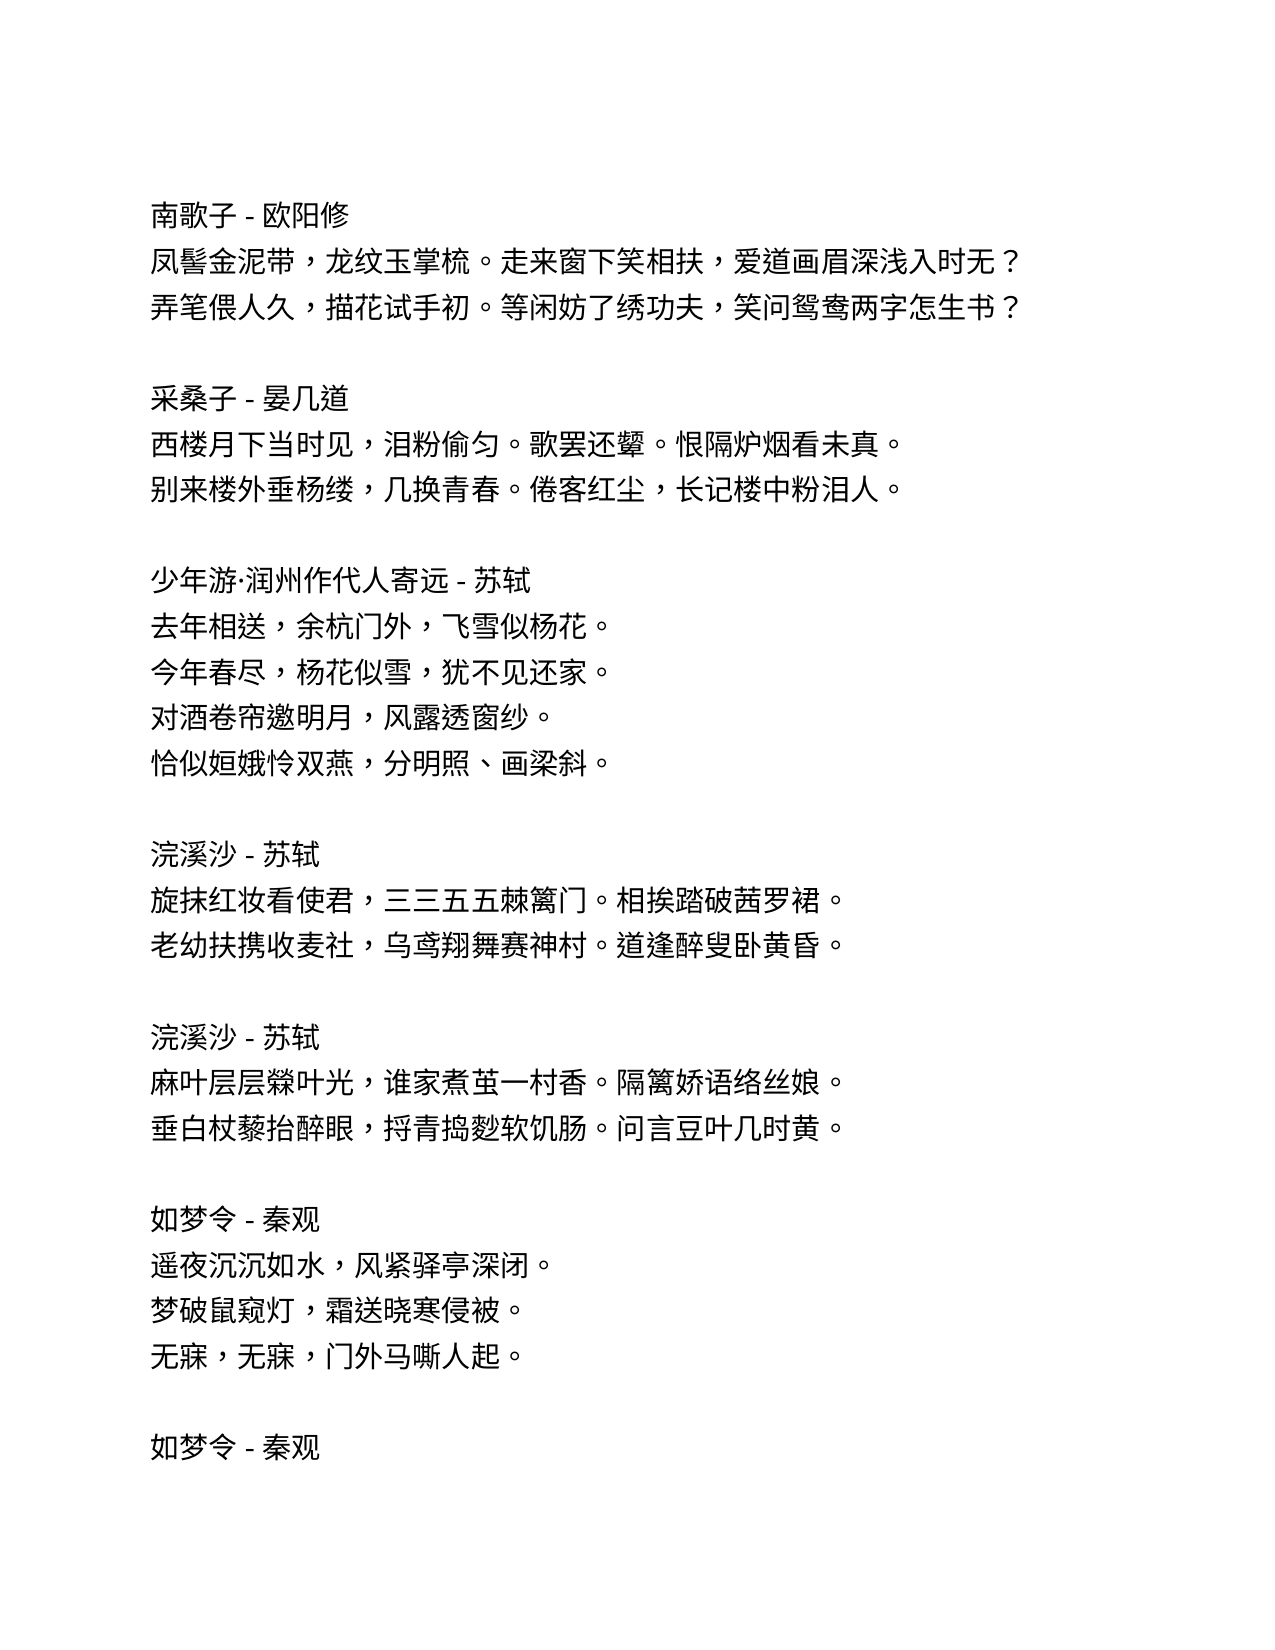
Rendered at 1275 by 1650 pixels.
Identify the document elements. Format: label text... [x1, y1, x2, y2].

text 今年春尽，杨花似雪，犹不见还家。 [150, 652, 1125, 692]
text 如梦令 - 秦观 [150, 1427, 1125, 1467]
text 如梦令 - 秦观 [150, 1199, 1125, 1239]
text 无寐，无寐，门外马嘶人起。 [150, 1336, 1125, 1376]
text 对酒卷帘邀明月，风露透窗纱。 [150, 697, 1125, 737]
text 去年相送，余杭门外，飞雪似杨花。 [150, 606, 1125, 646]
text 梦破鼠窥灯，霜送晓寒侵被。 [150, 1291, 1125, 1330]
text 凤髻金泥带，龙纹玉掌梳。走来窗下笑相扶，爱道画眉深浅入时无？ [150, 241, 1125, 281]
text 麻叶层层檾叶光，谁家煮茧一村香。隔篱娇语络丝娘。 [150, 1062, 1125, 1102]
text 西楼月下当时见，泪粉偷匀。歌罢还颦。恨隔炉烟看未真。 [150, 424, 1125, 463]
text 遥夜沉沉如水，风紧驿亭深闭。 [150, 1245, 1125, 1285]
text 弄笔偎人久，描花试手初。等闲妨了绣功夫，笑问鸳鸯两字怎生书？ [150, 287, 1125, 327]
text 恰似姮娥怜双燕，分明照、画梁斜。 [150, 743, 1125, 783]
text 旋抹红妆看使君，三三五五棘篱门。相挨踏破茜罗裙。 [150, 880, 1125, 920]
text 垂白杖藜抬醉眼，捋青捣麨软饥肠。问言豆叶几时黄。 [150, 1108, 1125, 1148]
text 少年游·润州作代人寄远 - 苏轼 [150, 561, 1125, 600]
text 老幼扶携收麦社，乌鸢翔舞赛神村。道逢醉叟卧黄昏。 [150, 926, 1125, 965]
text 浣溪沙 - 苏轼 [150, 834, 1125, 874]
text 别来楼外垂杨缕，几换青春。倦客红尘，长记楼中粉泪人。 [150, 469, 1125, 509]
text 采桑子 - 晏几道 [150, 378, 1125, 418]
text 南歌子 - 欧阳修 [150, 196, 1125, 235]
text 浣溪沙 - 苏轼 [150, 1017, 1125, 1057]
